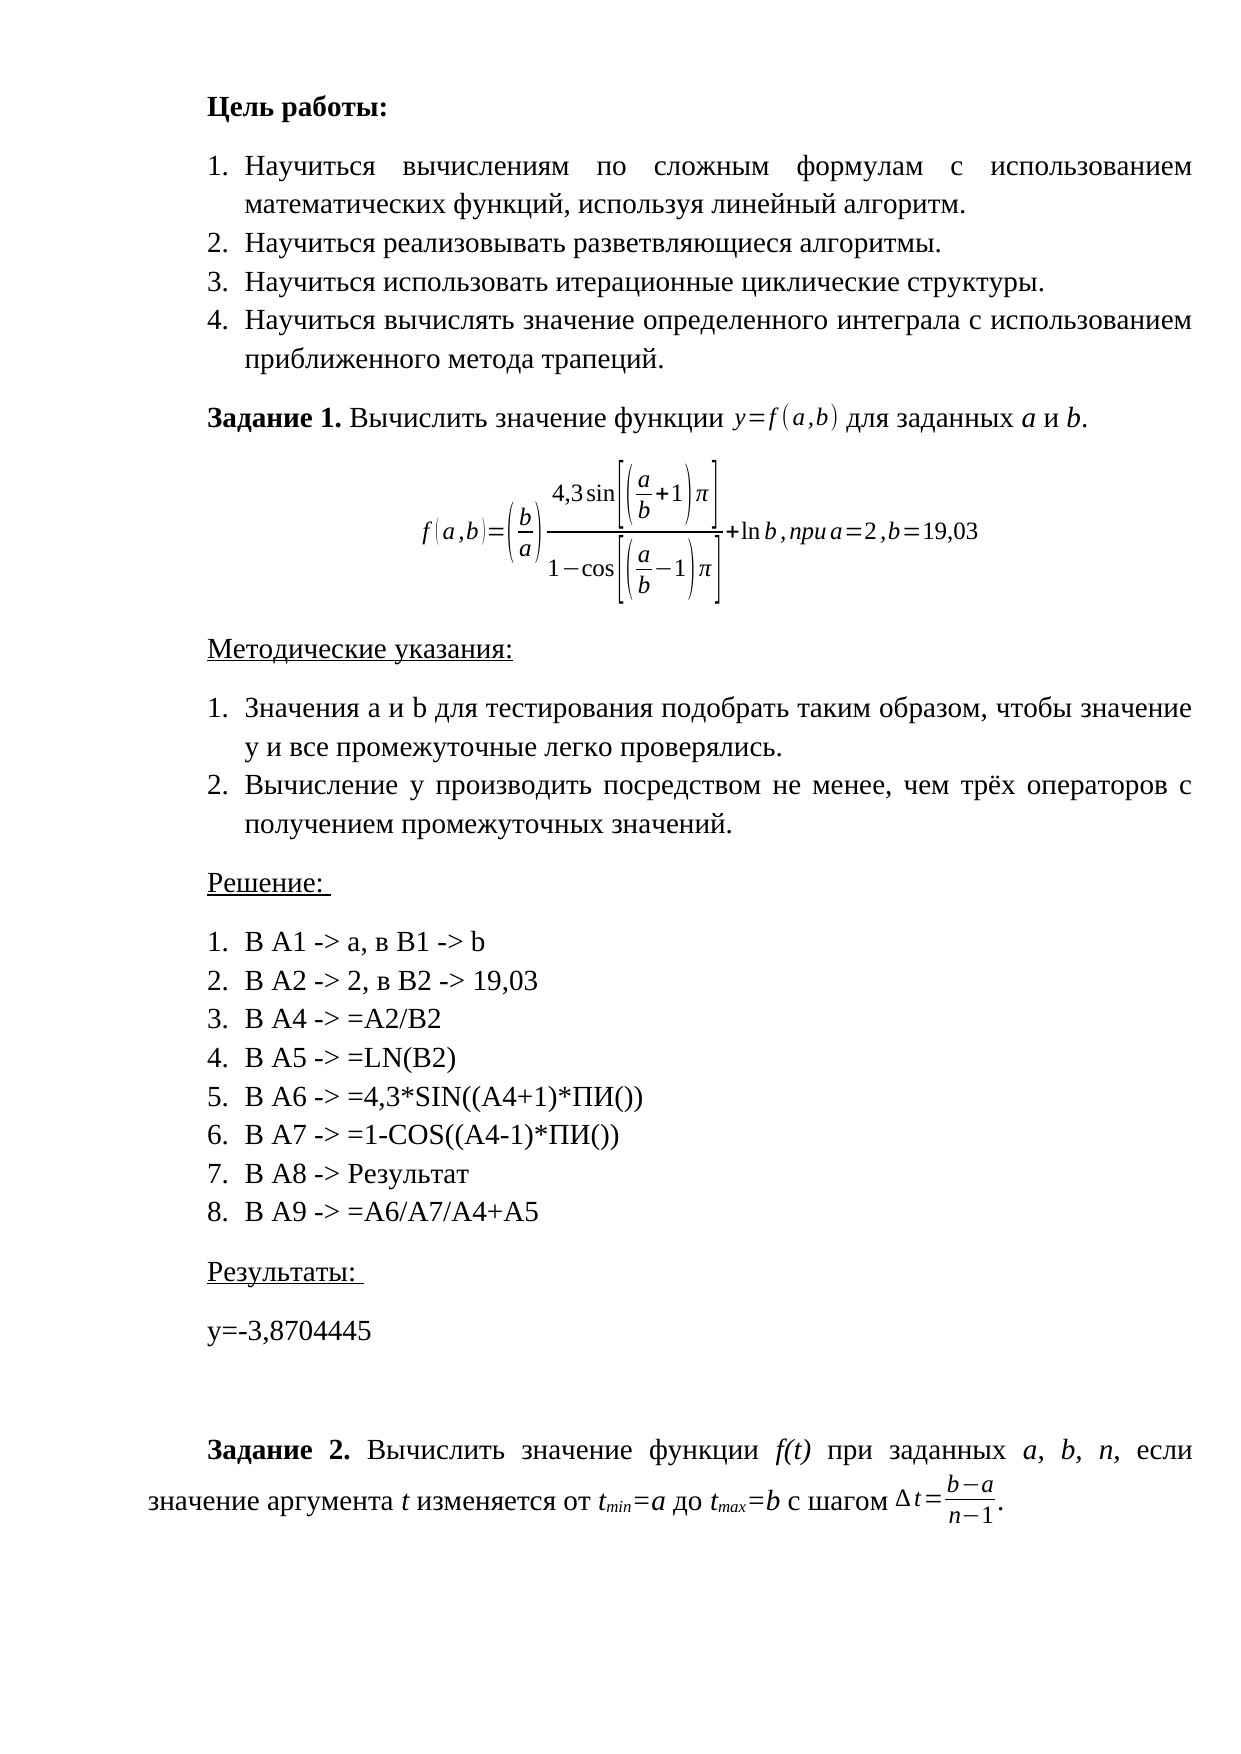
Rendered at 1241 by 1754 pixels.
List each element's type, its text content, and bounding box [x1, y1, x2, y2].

list В A1 -> a, в B1 -> b [207, 924, 1193, 958]
text Результаты: [148, 1254, 1193, 1287]
list Научиться реализовывать разветвляющиеся алгоритмы. [207, 225, 1193, 259]
list В A4 -> =A2/B2 [207, 1002, 1193, 1035]
text Решение: [148, 865, 1193, 899]
text Задание 2. Вычислить значение функции f(t) при заданных a, b, n, если значение аргумента t изменяется от tmin=a до tmax=b с шагом . [148, 1432, 1193, 1529]
list В A6 -> =4,3*SIN((A4+1)*ПИ()) [207, 1079, 1193, 1112]
list Научиться использовать итерационные циклические структуры. [207, 264, 1193, 297]
list В A5 -> =LN(B2) [207, 1040, 1193, 1074]
list Научиться вычислять значение определенного интеграла с использованием приближенного метода трапеций. [207, 302, 1193, 374]
text y=-3,8704445 [148, 1313, 1193, 1347]
text Методические указания: [148, 631, 1193, 664]
list Значения a и b для тестирования подобрать таким образом, чтобы значение y и все промежуточные легко проверялись. [207, 690, 1193, 762]
list Вычисление y производить посредством не менее, чем трёх операторов с получением промежуточных значений. [207, 767, 1193, 839]
list В A2 -> 2, в B2 -> 19,03 [207, 963, 1193, 997]
list В A8 -> Результат [207, 1156, 1193, 1189]
text Цель работы: [148, 89, 1193, 122]
text Задание 1. Вычислить значение функции для заданных a и b. [148, 400, 1193, 434]
list Научиться вычислениям по сложным формулам с использованием математических функций, используя линейный алгоритм. [207, 148, 1193, 220]
list В A7 -> =1-COS((A4-1)*ПИ()) [207, 1117, 1193, 1151]
list В A9 -> =A6/A7/A4+A5 [207, 1194, 1193, 1228]
